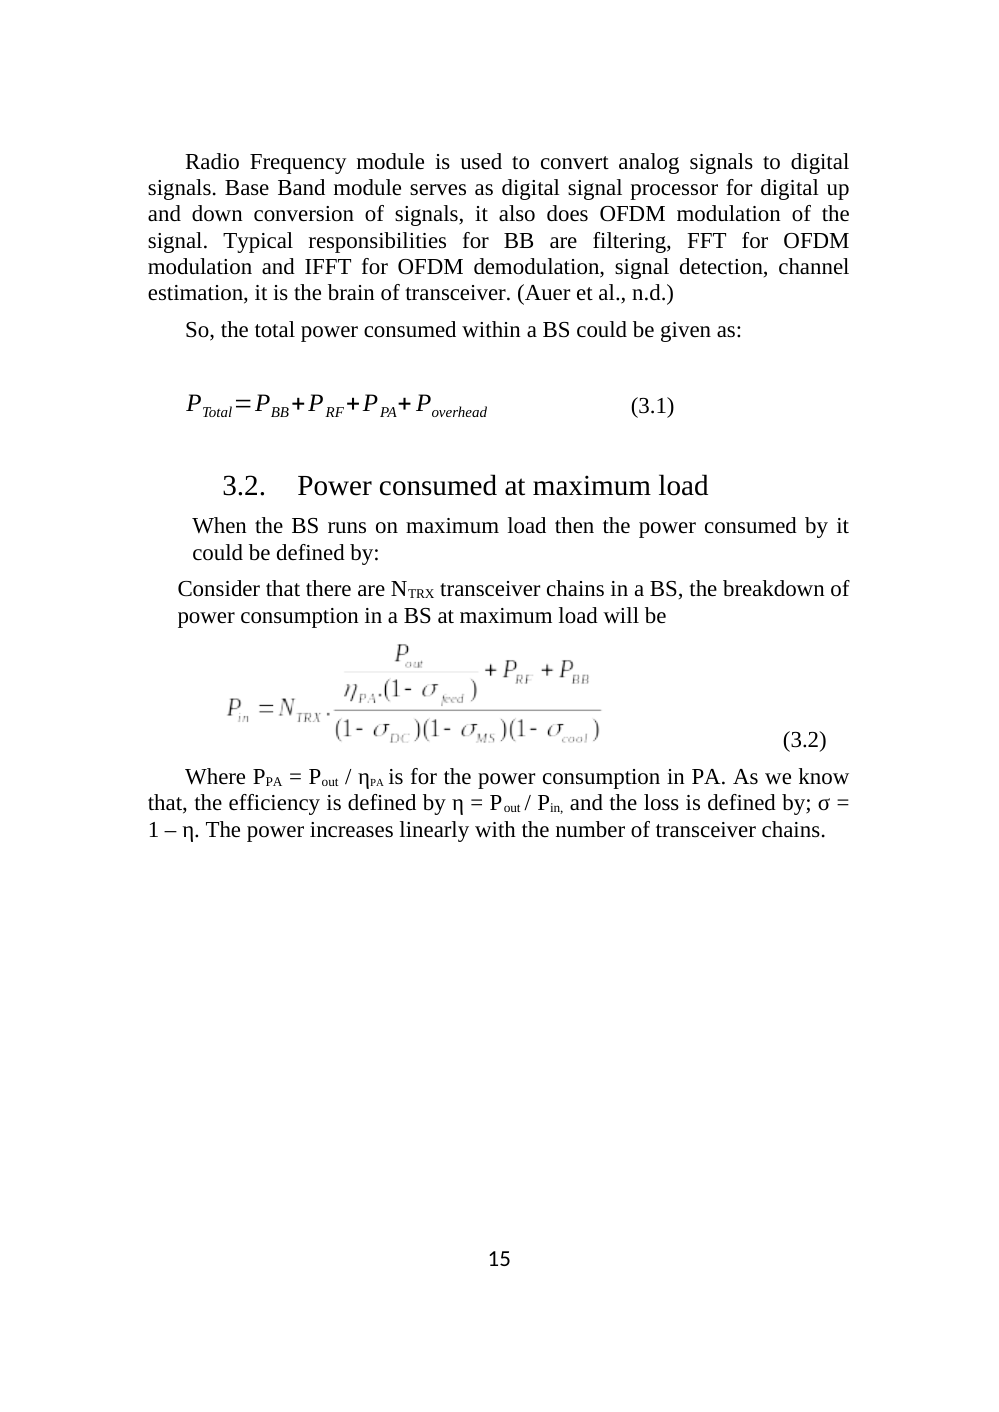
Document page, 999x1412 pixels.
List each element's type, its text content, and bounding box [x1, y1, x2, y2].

list Power consumed at maximum load [222, 468, 850, 502]
text So, the total power consumed within a BS could be given as: [148, 316, 850, 343]
text (3.2) [222, 638, 850, 752]
text (3.1) [148, 390, 850, 421]
text Radio Frequency module is used to convert analog signals to digital signals. Base Band module serves as digital signal processor for digital up and down conversion of signals, it also does OFDM modulation of the signal. Typical responsibilities for BB are filtering, FFT for OFDM modulation and IFFT for OFDM demodulation, signal detection, channel estimation, it is the brain of transceiver. (Auer et al., n.d.) [148, 148, 850, 306]
text When the BS runs on maximum load then the power consumed by it could be defined by: [192, 512, 850, 565]
text Where PPA = Pout / ηPA is for the power consumption in PA. As we know that, the efficiency is defined by η = Pout / Pin, and the loss is defined by; σ = 1 – η. The power increases linearly with the number of transceiver chains. [148, 763, 850, 842]
text Consider that there are NTRX transceiver chains in a BS, the breakdown of power consumption in a BS at maximum load will be [177, 575, 850, 628]
